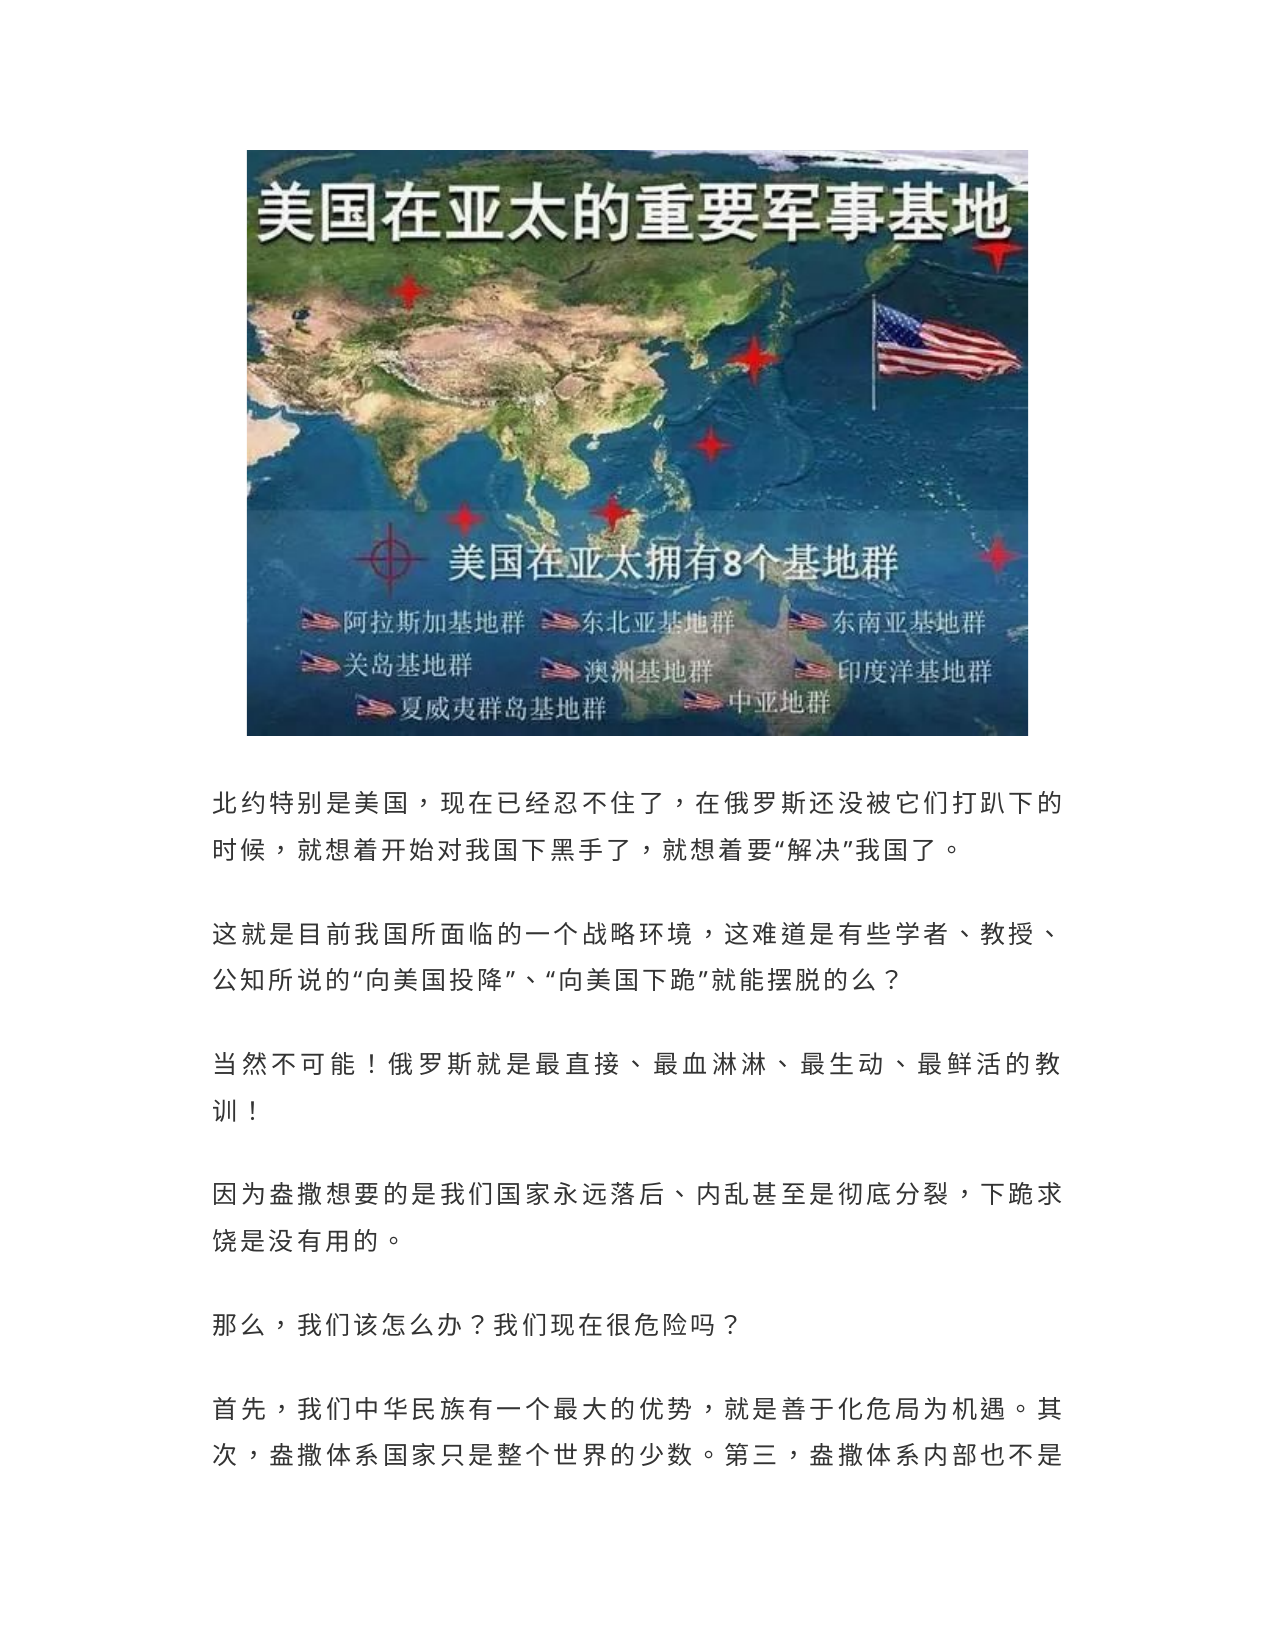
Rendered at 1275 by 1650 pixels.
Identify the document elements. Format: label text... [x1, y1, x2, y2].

text 这就是目前我国所面临的一个战略环境，这难道是有些学者、教授、公知所说的“向美国投降”、“向美国下跪”就能摆脱的么？ [212, 904, 1062, 997]
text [212, 1379, 1062, 1472]
text 因为盎撒想要的是我们国家永远落后、内乱甚至是彻底分裂，下跪求饶是没有用的。 [212, 1165, 1062, 1258]
picture [246, 150, 1029, 736]
text 北约特别是美国，现在已经忍不住了，在俄罗斯还没被它们打趴下的时候，就想着开始对我国下黑手了，就想着要“解决”我国了。 [212, 773, 1062, 866]
text 那么，我们该怎么办？我们现在很危险吗？ [212, 1295, 1062, 1342]
text 当然不可能！俄罗斯就是最直接、最血淋淋、最生动、最鲜活的教训！ [212, 1034, 1062, 1127]
